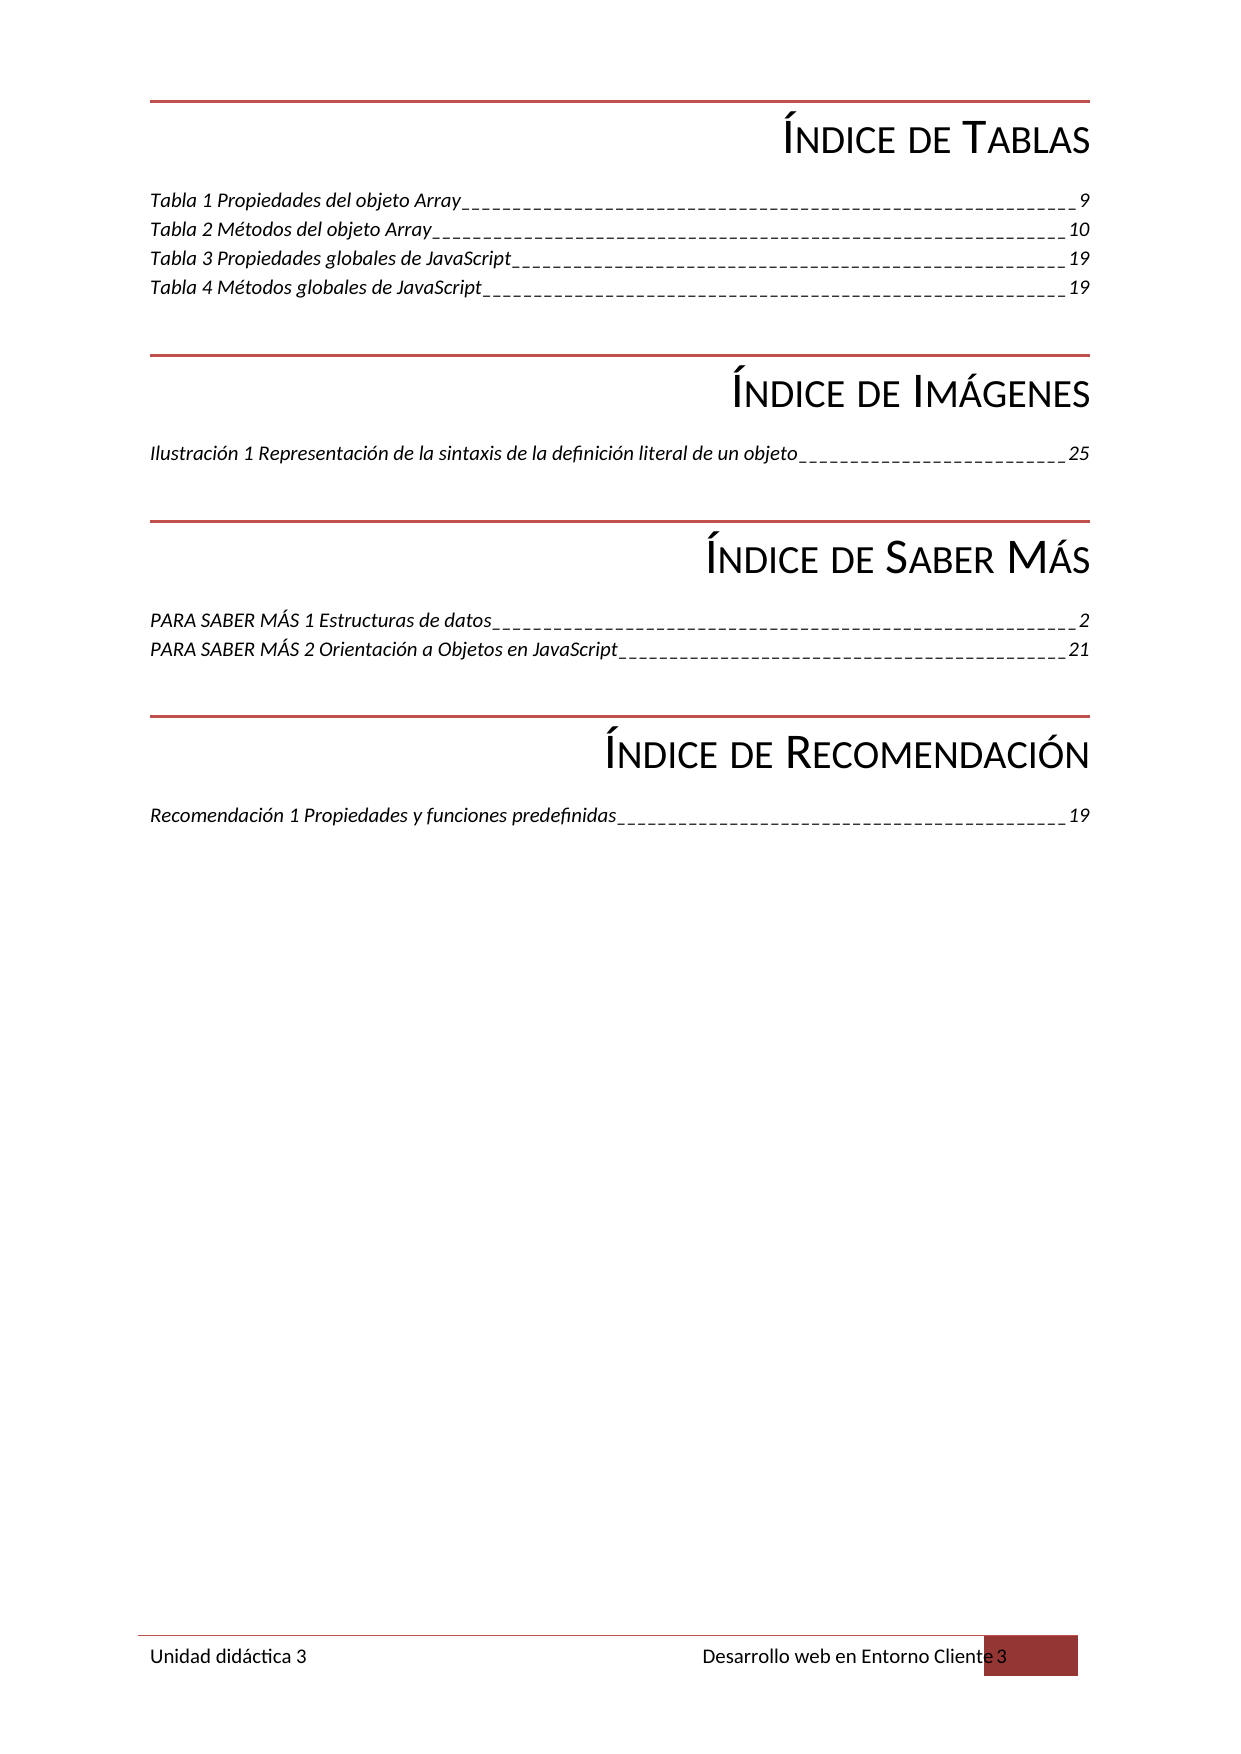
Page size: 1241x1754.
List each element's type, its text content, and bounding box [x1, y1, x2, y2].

title Índice de Imágenes [150, 357, 1090, 420]
text Ilustración 1 Representación de la sintaxis de la definición literal de un objeto 25 [150, 441, 1090, 466]
text Tabla 4 Métodos globales de JavaScript 19 [150, 274, 1090, 300]
title Índice de Tablas [150, 103, 1090, 166]
text Tabla 2 Métodos del objeto Array 10 [150, 216, 1090, 241]
title Índice de Recomendación [150, 718, 1090, 781]
title Índice de Saber Más [150, 523, 1090, 586]
text Tabla 1 Propiedades del objeto Array 9 [150, 187, 1090, 212]
text Recomendación 1 Propiedades y funciones predefinidas 19 [150, 802, 1090, 828]
text PARA SABER MÁS 2 Orientación a Objetos en JavaScript 21 [150, 636, 1090, 661]
text PARA SABER MÁS 1 Estructuras de datos 2 [150, 607, 1090, 632]
text Tabla 3 Propiedades globales de JavaScript 19 [150, 245, 1090, 271]
